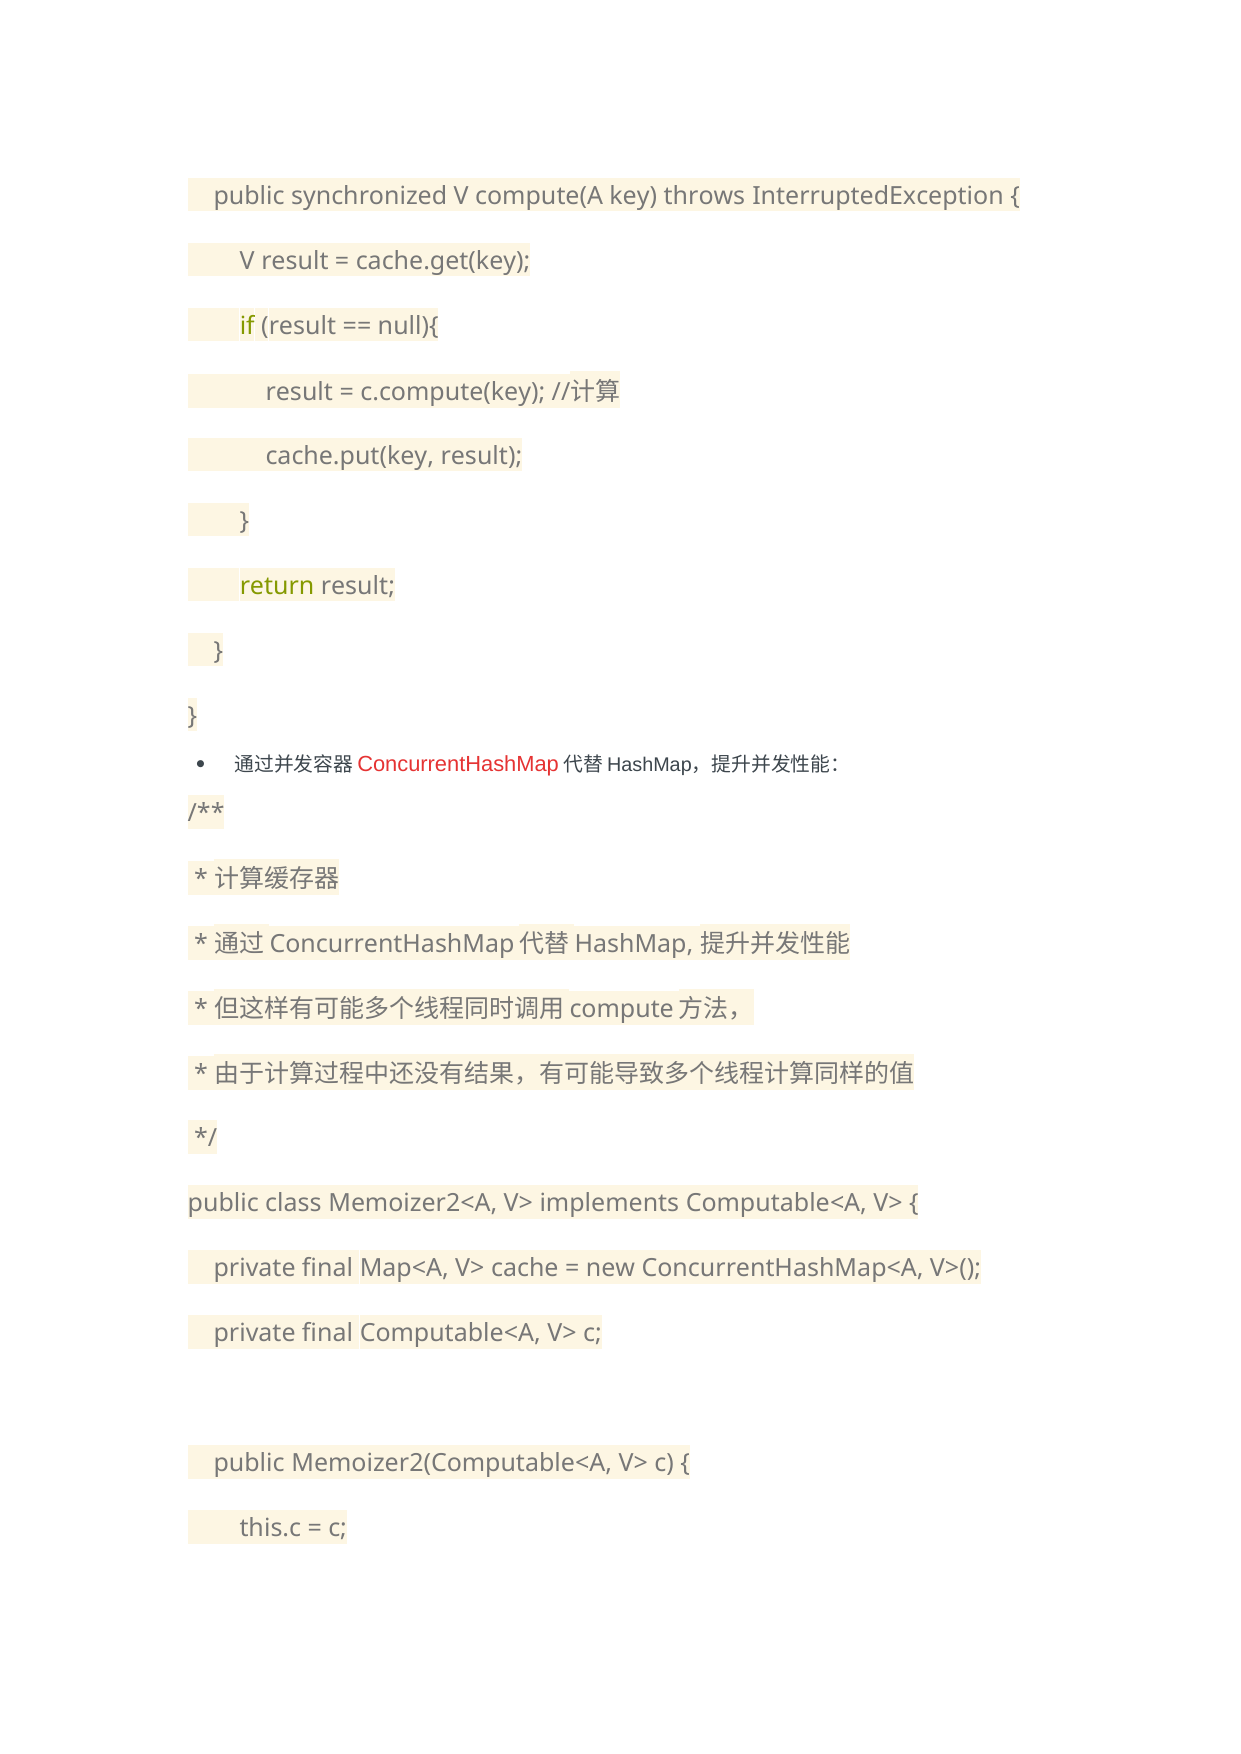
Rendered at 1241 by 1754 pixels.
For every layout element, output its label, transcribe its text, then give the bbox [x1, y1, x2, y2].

text cache.put(key, result); [187, 422, 1053, 487]
text * 由于计算过程中还没有结果，有可能导致多个线程计算同样的值 [187, 1039, 1053, 1104]
text public Memoizer2(Computable<A, V> c) { [187, 1429, 1053, 1494]
text this.c = c; [187, 1494, 1053, 1559]
text * 但这样有可能多个线程同时调用compute方法， [187, 974, 1053, 1039]
text public synchronized V compute(A key) throws InterruptedException { [187, 162, 1053, 227]
list 通过并发容器ConcurrentHashMap代替HashMap，提升并发性能： [197, 747, 1053, 779]
text result = c.compute(key); //计算 [187, 357, 1053, 422]
text public class Memoizer2<A, V> implements Computable<A, V> { [187, 1169, 1053, 1234]
text /** [187, 779, 1053, 844]
text if (result == null){ [187, 292, 1053, 357]
text private final Map<A, V> cache = new ConcurrentHashMap<A, V>(); [187, 1234, 1053, 1299]
text */ [187, 1104, 1053, 1169]
text * 通过ConcurrentHashMap代替HashMap, 提升并发性能 [187, 909, 1053, 974]
text } [187, 682, 1053, 747]
text return result; [187, 552, 1053, 617]
text } [187, 617, 1053, 682]
text private final Computable<A, V> c; [187, 1299, 1053, 1364]
text } [187, 487, 1053, 552]
text * 计算缓存器 [187, 844, 1053, 909]
text V result = cache.get(key); [187, 227, 1053, 292]
